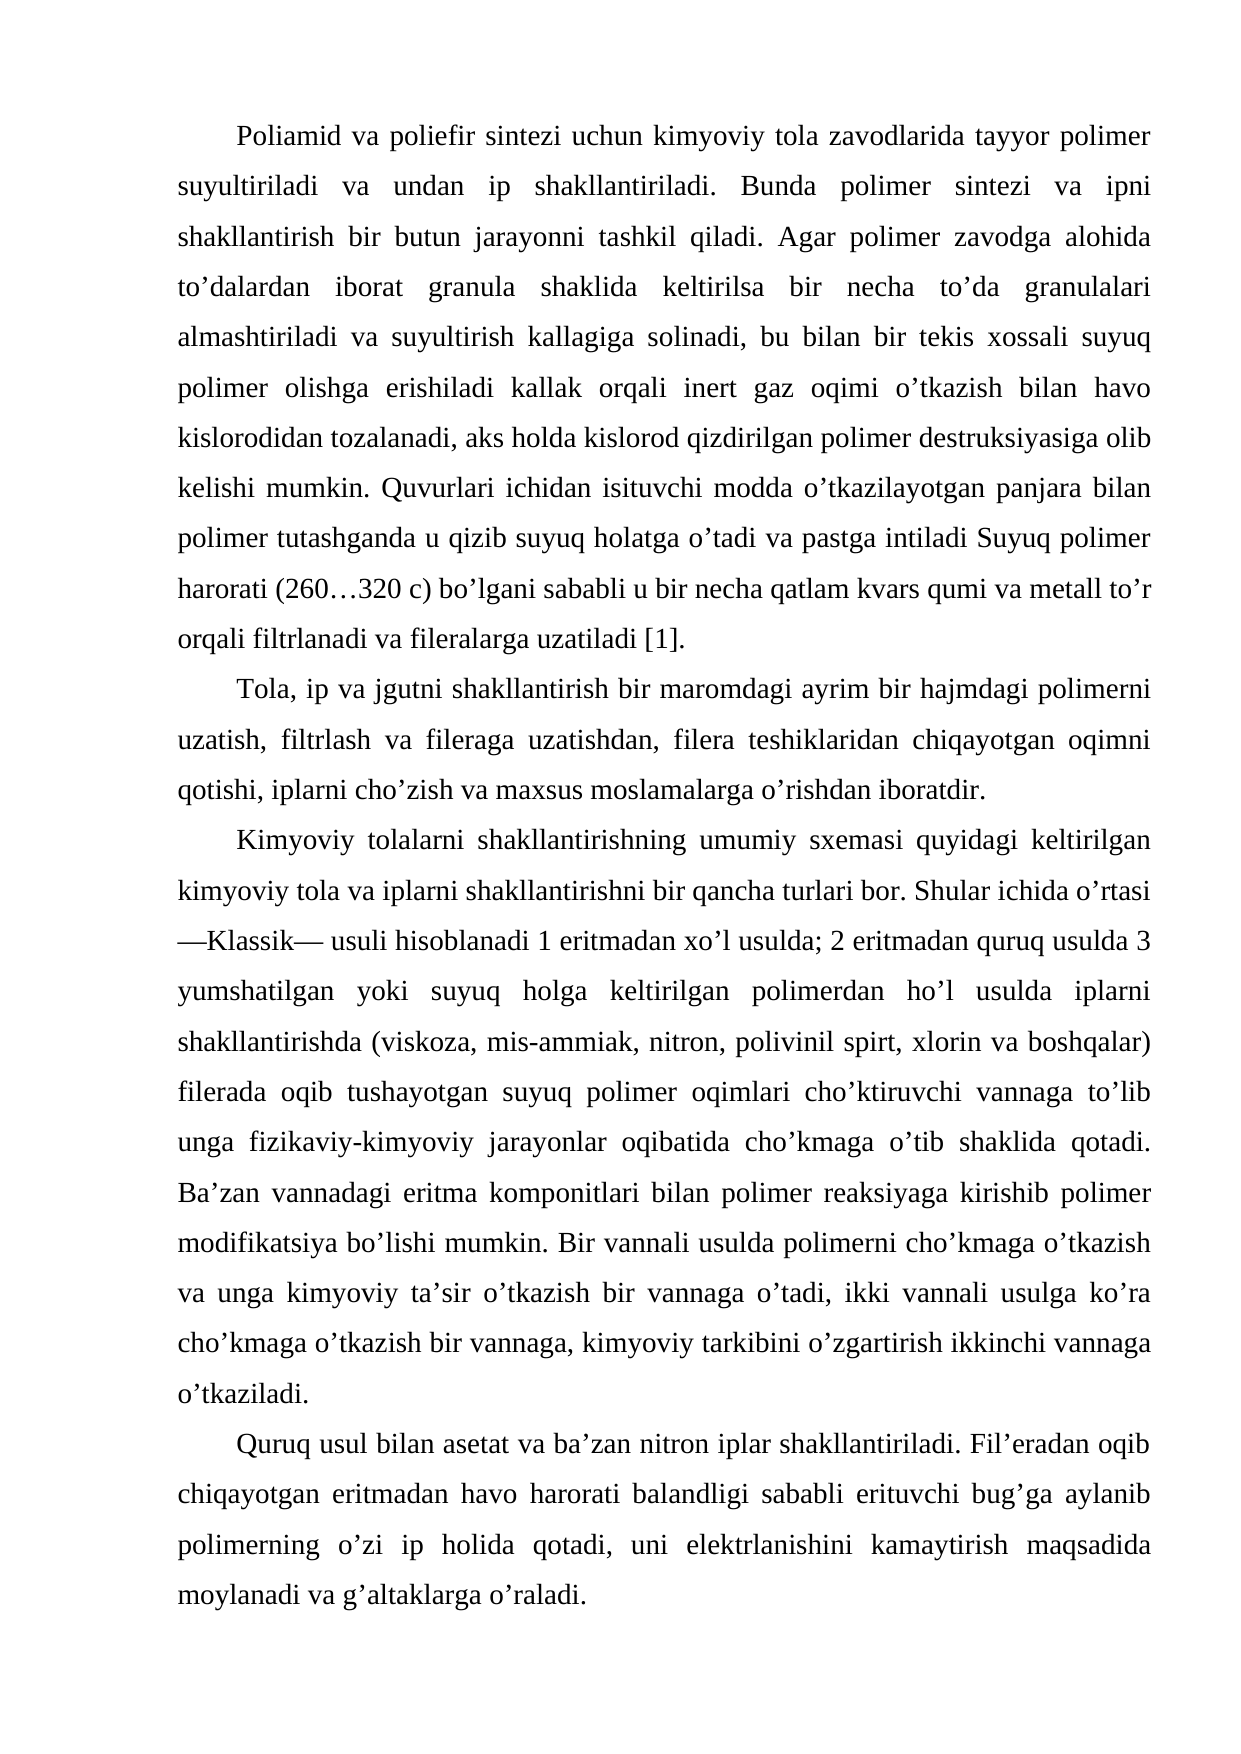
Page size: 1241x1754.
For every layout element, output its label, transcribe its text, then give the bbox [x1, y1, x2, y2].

text Quruq usul bilan asetat va ba’zan nitron iplar shakllantiriladi. Fil’eradan oqib chiqayotgan eritmadan havo harorati balandligi sababli erituvchi bug’ga aylanib polimerning o’zi ip holida qotadi, uni elektrlanishini kamaytirish maqsadida moylanadi va g’altaklarga o’raladi. [177, 1426, 1152, 1611]
text Poliamid va poliefir sintezi uchun kimyoviy tola zavodlarida tayyor polimer suyultiriladi va undan ip shakllantiriladi. Bunda polimer sintezi va ipni shakllantirish bir butun jarayonni tashkil qiladi. Agar polimer zavodga alohida to’dalardan iborat granula shaklida keltirilsa bir necha to’da granulalari almashtiriladi va suyultirish kallagiga solinadi, bu bilan bir tekis xossali suyuq polimer olishga erishiladi kallak orqali inert gaz oqimi o’tkazish bilan havo kislorodidan tozalanadi, aks holda kislorod qizdirilgan polimer destruksiyasiga olib kelishi mumkin. Quvurlari ichidan isituvchi modda o’tkazilayotgan panjara bilan polimer tutashganda u qizib suyuq holatga o’tadi va pastga intiladi Suyuq polimer harorati (260…320 c) bo’lgani sababli u bir necha qatlam kvars qumi va metall to’r orqali filtrlanadi va fileralarga uzatiladi [1]. [177, 118, 1152, 655]
text Tola, ip va jgutni shakllantirish bir maromdagi ayrim bir hajmdagi polimerni uzatish, filtrlash va fileraga uzatishdan, filera teshiklaridan chiqayotgan oqimni qotishi, iplarni cho’zish va maxsus moslamalarga o’rishdan iboratdir. [177, 672, 1152, 806]
text Kimyoviy tolalarni shakllantirishning umumiy sxemasi quyidagi keltirilgan kimyoviy tola va iplarni shakllantirishni bir qancha turlari bor. Shular ichida o’rtasi ―Klassik― usuli hisoblanadi 1 eritmadan xo’l usulda; 2 eritmadan quruq usulda 3 yumshatilgan yoki suyuq holga keltirilgan polimerdan ho’l usulda iplarni shakllantirishda (viskoza, mis-ammiak, nitron, polivinil spirt, xlorin va boshqalar) filerada oqib tushayotgan suyuq polimer oqimlari cho’ktiruvchi vannaga to’lib unga fizikaviy-kimyoviy jarayonlar oqibatida cho’kmaga o’tib shaklida qotadi. Ba’zan vannadagi eritma komponitlari bilan polimer reaksiyaga kirishib polimer modifikatsiya bo’lishi mumkin. Bir vannali usulda polimerni cho’kmaga o’tkazish va unga kimyoviy ta’sir o’tkazish bir vannaga o’tadi, ikki vannali usulga ko’ra cho’kmaga o’tkazish bir vannaga, kimyoviy tarkibini o’zgartirish ikkinchi vannaga o’tkaziladi. [177, 822, 1152, 1409]
